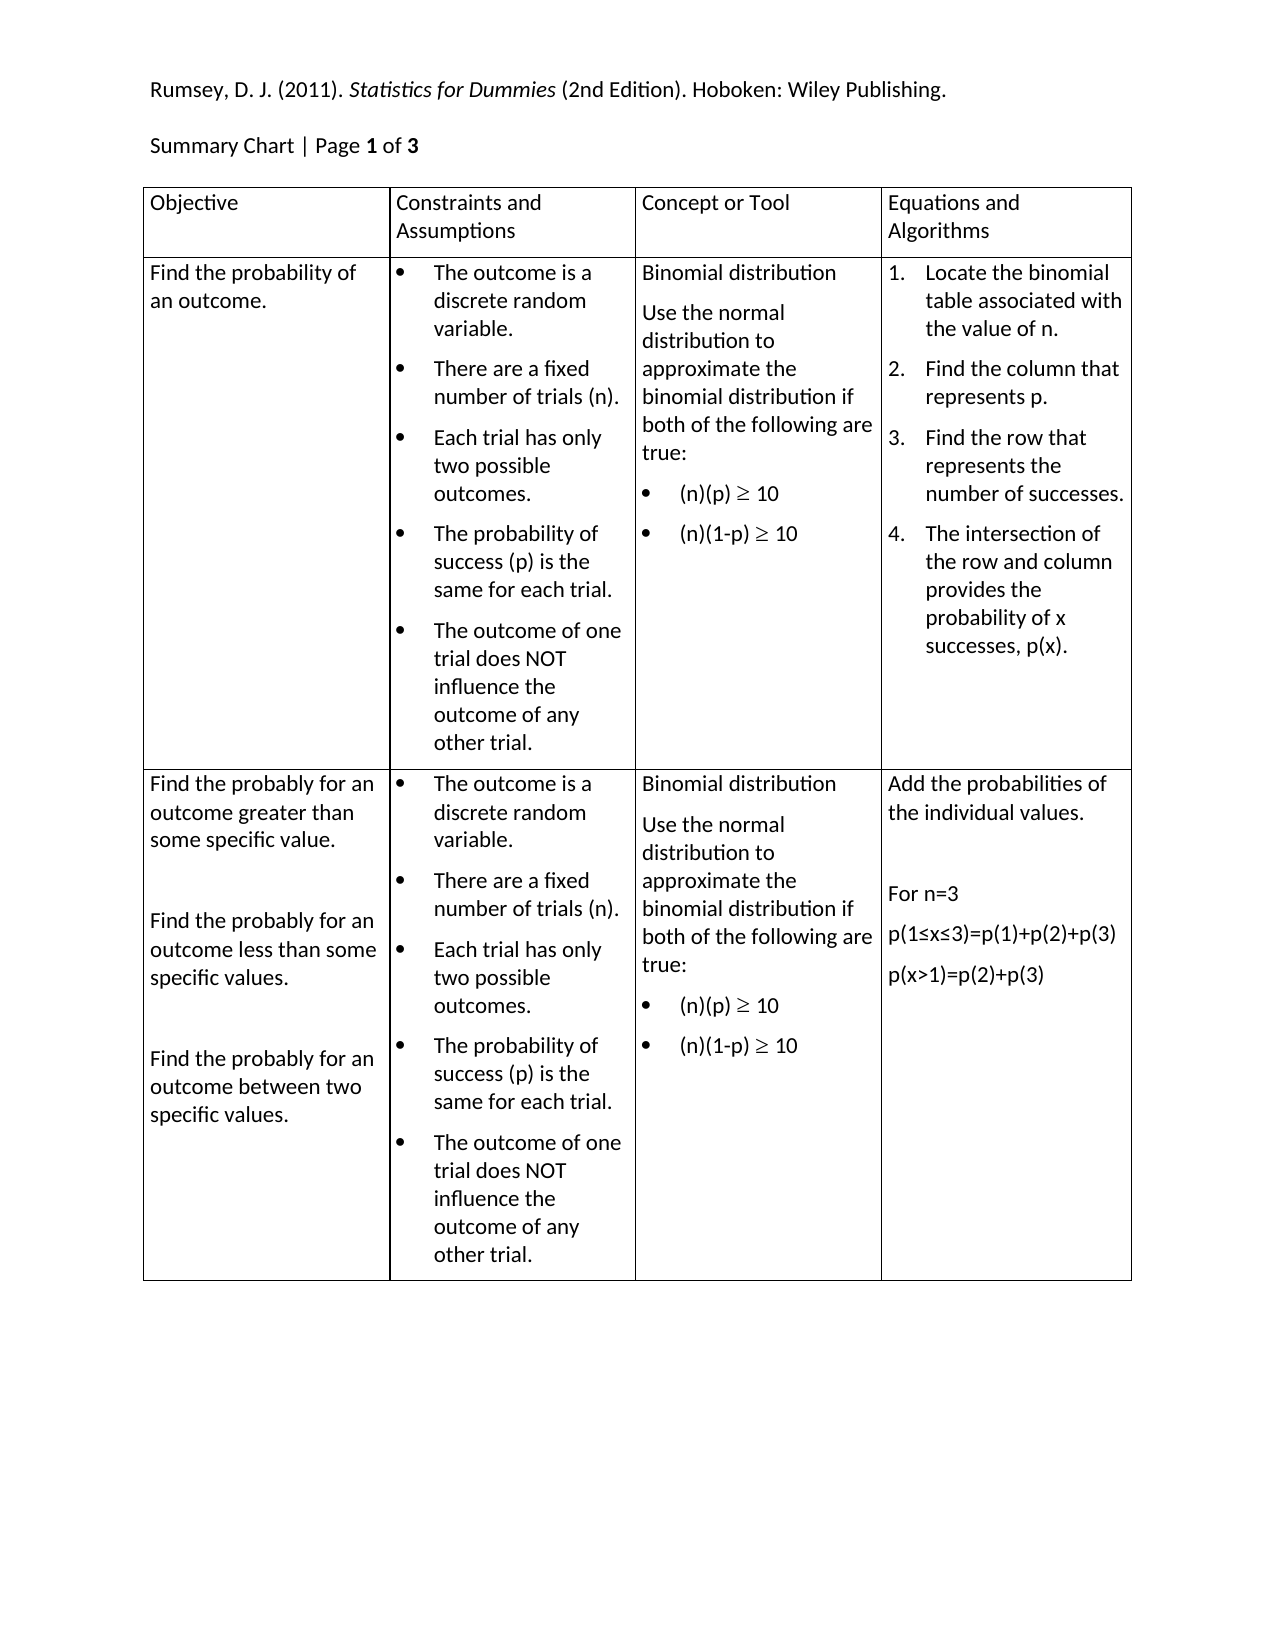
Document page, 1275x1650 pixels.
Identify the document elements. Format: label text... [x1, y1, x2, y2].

table_cell Binomial distribution Use the normal distribution to approximate the binomial distribution if both of the following are true: (n)(p) 10 (n)(1-p) 10 [636, 258, 881, 768]
table_cell Binomial distribution Use the normal distribution to approximate the binomial distribution if both of the following are true: (n)(p) 10 (n)(1-p) 10 [636, 770, 881, 1280]
table_cell Find the probability of an outcome. [144, 258, 389, 768]
table_header Constraints and Assumptions [391, 188, 635, 257]
table_cell Locate the binomial table associated with the value of n. Find the column that represents p. Find the row that represents the number of successes. The intersection of the row and column provides the probability of x successes, p(x). [882, 258, 1131, 768]
table_cell Find the probably for an outcome greater than some specific value. Find the probably for an outcome less than some specific values. Find the probably for an outcome between two specific values. [144, 770, 389, 1280]
table_header Concept or Tool [636, 188, 881, 257]
table_header Objective [144, 188, 389, 257]
table_header Equations and Algorithms [882, 188, 1131, 257]
table_cell Add the probabilities of the individual values. For n=3 p(1≤x≤3)=p(1)+p(2)+p(3) p(x>1)=p(2)+p(3) [882, 770, 1131, 1280]
